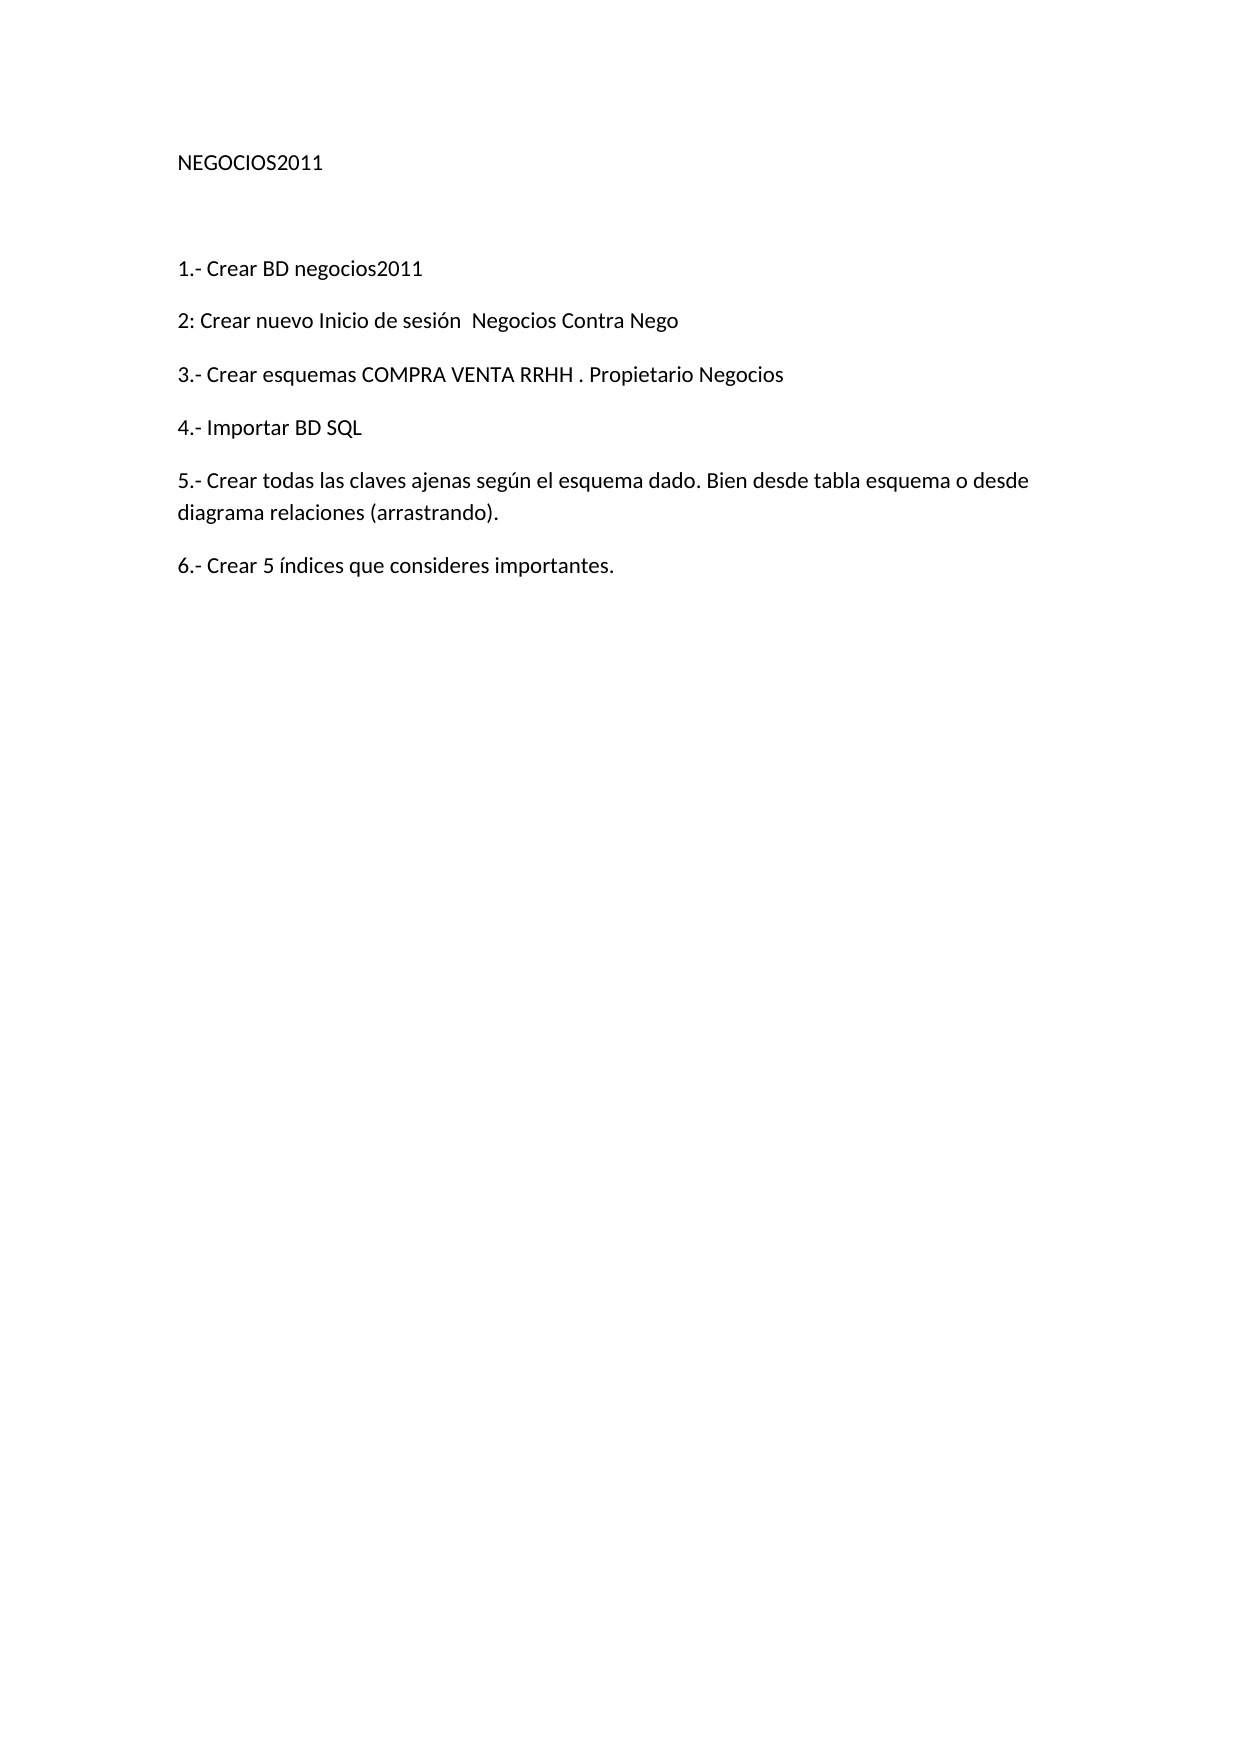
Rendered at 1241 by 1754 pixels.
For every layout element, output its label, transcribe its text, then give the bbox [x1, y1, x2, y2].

text 3.- Crear esquemas COMPRA VENTA RRHH . Propietario Negocios [177, 360, 1063, 388]
text 2: Crear nuevo Inicio de sesión Negocios Contra Nego [177, 307, 1063, 335]
text NEGOCIOS2011 [177, 148, 1063, 176]
text 6.- Crear 5 índices que consideres importantes. [177, 551, 1063, 579]
text 4.- Importar BD SQL [177, 413, 1063, 441]
text 5.- Crear todas las claves ajenas según el esquema dado. Bien desde tabla esquema o desde diagrama relaciones (arrastrando). [177, 466, 1063, 526]
text 1.- Crear BD negocios2011 [177, 254, 1063, 282]
